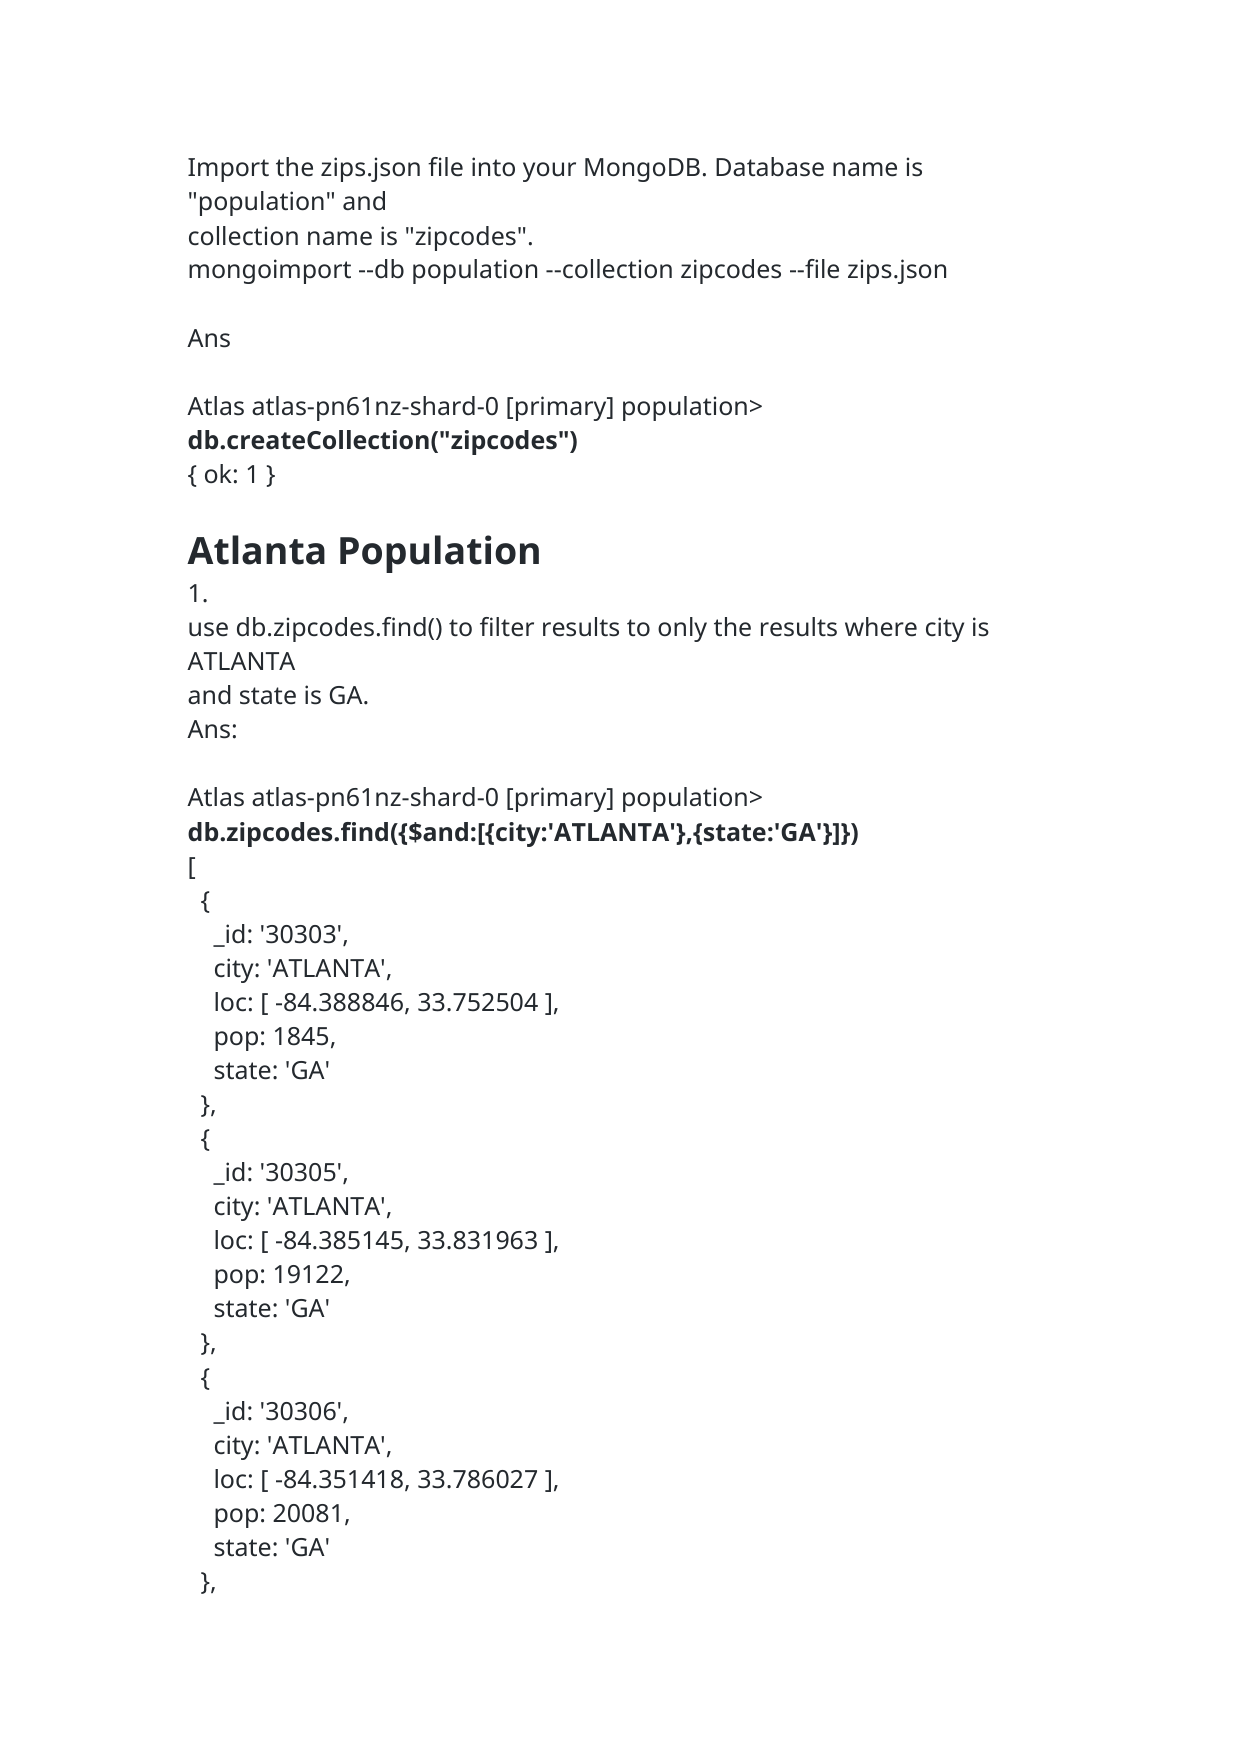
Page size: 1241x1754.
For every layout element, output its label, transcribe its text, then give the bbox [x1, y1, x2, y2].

text city: 'ATLANTA', [187, 950, 1053, 984]
text [ [187, 848, 1053, 882]
text city: 'ATLANTA', [187, 1189, 1053, 1223]
text _id: '30306', [187, 1393, 1053, 1427]
text Atlanta Population [187, 525, 1053, 576]
text { [187, 882, 1053, 916]
text Ans: [187, 712, 1053, 746]
text pop: 1845, [187, 1018, 1053, 1053]
text loc: [ -84.388846, 33.752504 ], [187, 984, 1053, 1018]
text }, [187, 1325, 1053, 1359]
text { ok: 1 } [187, 457, 1053, 491]
text Atlas atlas-pn61nz-shard-0 [primary] population> db.zipcodes.find({$and:[{city:'ATLANTA'},{state:'GA'}]}) [187, 780, 1053, 848]
text 1. [187, 576, 1053, 610]
text pop: 19122, [187, 1257, 1053, 1291]
text }, [187, 1087, 1053, 1121]
text state: 'GA' [187, 1291, 1053, 1325]
text use db.zipcodes.find() to filter results to only the results where city is ATLANTA [187, 610, 1053, 678]
text city: 'ATLANTA', [187, 1427, 1053, 1461]
text Atlas atlas-pn61nz-shard-0 [primary] population> db.createCollection("zipcodes") [187, 388, 1053, 457]
text state: 'GA' [187, 1529, 1053, 1563]
text loc: [ -84.385145, 33.831963 ], [187, 1223, 1053, 1257]
text pop: 20081, [187, 1495, 1053, 1529]
text _id: '30303', [187, 916, 1053, 950]
text Ans [187, 320, 1053, 354]
text { [187, 1121, 1053, 1155]
text mongoimport --db population --collection zipcodes --file zips.json [187, 252, 1053, 286]
text Import the zips.json file into your MongoDB. Database name is "population" and [187, 150, 1053, 218]
text state: 'GA' [187, 1053, 1053, 1087]
text loc: [ -84.351418, 33.786027 ], [187, 1461, 1053, 1495]
text _id: '30305', [187, 1155, 1053, 1189]
text { [187, 1359, 1053, 1393]
text collection name is "zipcodes". [187, 218, 1053, 252]
text and state is GA. [187, 678, 1053, 712]
text }, [187, 1563, 1053, 1598]
